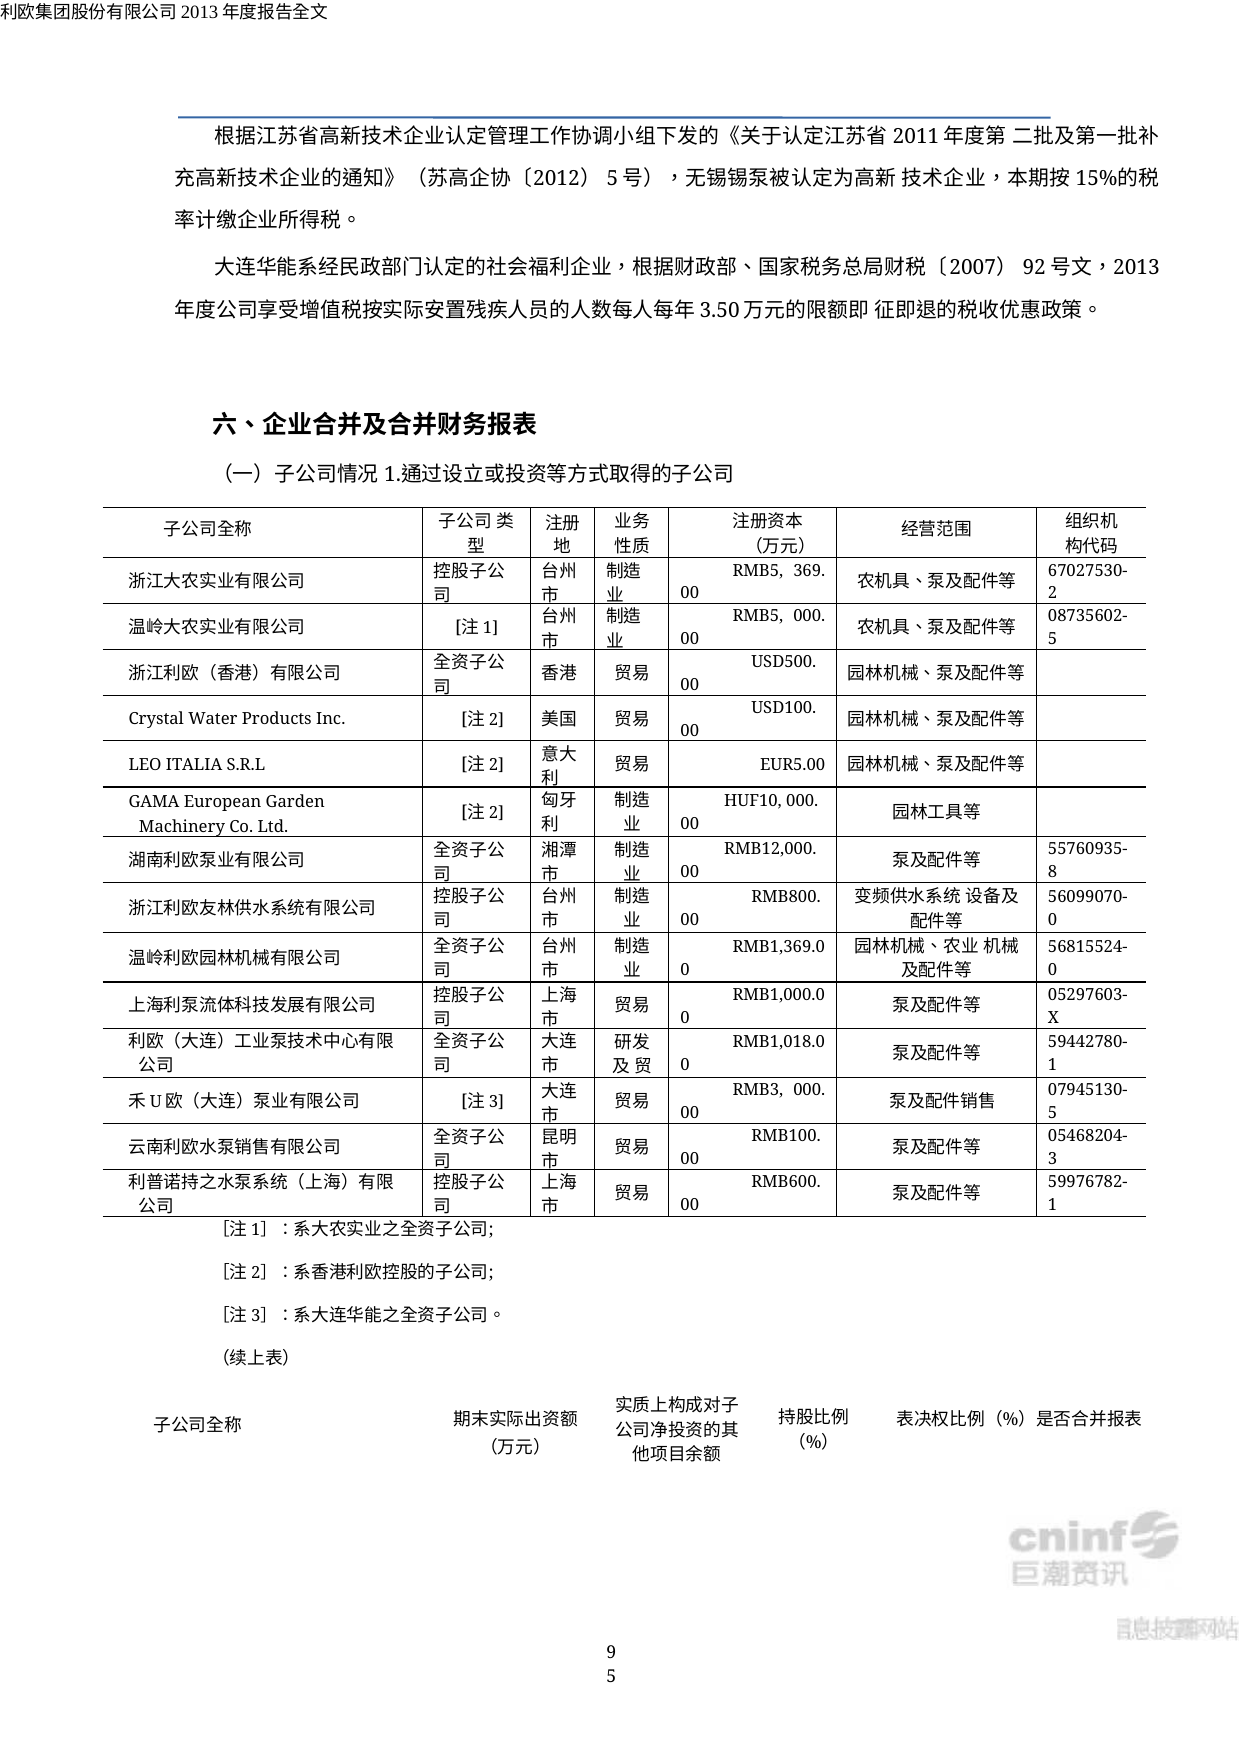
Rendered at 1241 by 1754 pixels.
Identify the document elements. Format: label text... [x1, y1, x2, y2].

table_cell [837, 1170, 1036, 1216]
text 大连华能系经民政部门认定的社会福利企业，根据财政部、国家税务总局财税〔2007） 92号文，2013年度公司享受增值税按实际安置残疾人员的人数每人每年3.50万元的限额即 征即退的税收优惠政策。 [174, 240, 1159, 326]
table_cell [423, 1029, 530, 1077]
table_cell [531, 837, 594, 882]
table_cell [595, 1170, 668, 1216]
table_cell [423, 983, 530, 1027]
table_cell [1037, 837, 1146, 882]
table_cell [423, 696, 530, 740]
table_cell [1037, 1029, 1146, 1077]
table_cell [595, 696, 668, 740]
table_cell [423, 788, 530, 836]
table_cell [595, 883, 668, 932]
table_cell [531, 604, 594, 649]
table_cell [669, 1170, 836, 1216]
picture [1117, 1616, 1239, 1641]
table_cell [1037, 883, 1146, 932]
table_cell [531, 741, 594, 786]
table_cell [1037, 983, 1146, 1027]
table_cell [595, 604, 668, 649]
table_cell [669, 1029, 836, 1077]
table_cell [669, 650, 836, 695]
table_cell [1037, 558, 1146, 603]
text ［注2］：系香港利欧控股的子公司; [212, 1259, 1159, 1284]
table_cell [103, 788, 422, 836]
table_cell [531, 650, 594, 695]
text ［注1］：系大农实业之全资子公司; [212, 1217, 1159, 1241]
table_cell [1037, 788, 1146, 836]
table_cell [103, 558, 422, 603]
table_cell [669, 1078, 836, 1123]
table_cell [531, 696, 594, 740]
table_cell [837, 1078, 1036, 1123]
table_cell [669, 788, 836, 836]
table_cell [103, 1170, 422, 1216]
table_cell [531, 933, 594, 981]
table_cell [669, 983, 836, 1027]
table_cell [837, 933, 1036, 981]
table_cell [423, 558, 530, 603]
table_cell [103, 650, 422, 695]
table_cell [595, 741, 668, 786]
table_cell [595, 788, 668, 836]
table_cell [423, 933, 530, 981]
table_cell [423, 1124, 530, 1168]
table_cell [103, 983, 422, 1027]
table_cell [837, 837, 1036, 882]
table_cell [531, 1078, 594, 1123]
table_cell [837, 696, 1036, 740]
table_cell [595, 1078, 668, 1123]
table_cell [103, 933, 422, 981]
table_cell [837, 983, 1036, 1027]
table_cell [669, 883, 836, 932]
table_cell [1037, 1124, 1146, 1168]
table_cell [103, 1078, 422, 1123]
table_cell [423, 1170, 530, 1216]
text ［注3］：系大连华能之全资子公司。 [212, 1302, 1159, 1327]
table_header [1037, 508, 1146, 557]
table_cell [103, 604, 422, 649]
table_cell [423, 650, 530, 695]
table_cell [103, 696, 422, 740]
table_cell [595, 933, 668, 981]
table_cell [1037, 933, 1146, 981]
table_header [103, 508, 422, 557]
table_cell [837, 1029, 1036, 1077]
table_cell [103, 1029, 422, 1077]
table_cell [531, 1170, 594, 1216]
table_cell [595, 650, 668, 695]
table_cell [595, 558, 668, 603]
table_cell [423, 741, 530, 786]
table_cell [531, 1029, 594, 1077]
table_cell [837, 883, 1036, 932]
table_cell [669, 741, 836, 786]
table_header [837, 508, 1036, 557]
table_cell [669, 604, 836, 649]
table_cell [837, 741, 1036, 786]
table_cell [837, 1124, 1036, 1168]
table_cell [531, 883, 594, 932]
text 六、企业合并及合并财务报表 [212, 407, 1159, 441]
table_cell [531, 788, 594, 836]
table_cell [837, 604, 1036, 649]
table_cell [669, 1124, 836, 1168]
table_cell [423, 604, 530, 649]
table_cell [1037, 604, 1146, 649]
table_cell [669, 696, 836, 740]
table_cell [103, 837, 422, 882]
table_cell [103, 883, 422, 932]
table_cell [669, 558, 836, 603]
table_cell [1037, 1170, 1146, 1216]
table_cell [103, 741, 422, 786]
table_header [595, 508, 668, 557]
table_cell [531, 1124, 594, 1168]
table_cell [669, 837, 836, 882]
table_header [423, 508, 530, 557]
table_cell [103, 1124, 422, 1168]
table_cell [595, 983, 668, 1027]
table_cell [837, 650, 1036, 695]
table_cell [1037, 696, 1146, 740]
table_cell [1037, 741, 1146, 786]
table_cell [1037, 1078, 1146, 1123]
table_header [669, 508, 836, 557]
text （续上表） [212, 1345, 1159, 1369]
text （一）子公司情况 1.通过设立或投资等方式取得的子公司 [212, 459, 1159, 488]
text 根据江苏省高新技术企业认定管理工作协调小组下发的《关于认定江苏省2011年度第 二批及第一批补充高新技术企业的通知》（苏高企协〔2012） 5号），无锡锡泵被认定为高新 技术企业，本期按15%的税率计缴企业所得税。 [174, 110, 1159, 236]
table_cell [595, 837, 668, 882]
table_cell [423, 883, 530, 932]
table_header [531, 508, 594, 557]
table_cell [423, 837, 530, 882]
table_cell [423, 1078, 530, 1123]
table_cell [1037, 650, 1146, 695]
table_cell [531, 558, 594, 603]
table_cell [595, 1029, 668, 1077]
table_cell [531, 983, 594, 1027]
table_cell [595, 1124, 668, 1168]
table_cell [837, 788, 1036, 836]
picture [1005, 1507, 1183, 1590]
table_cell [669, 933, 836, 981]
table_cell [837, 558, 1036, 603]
